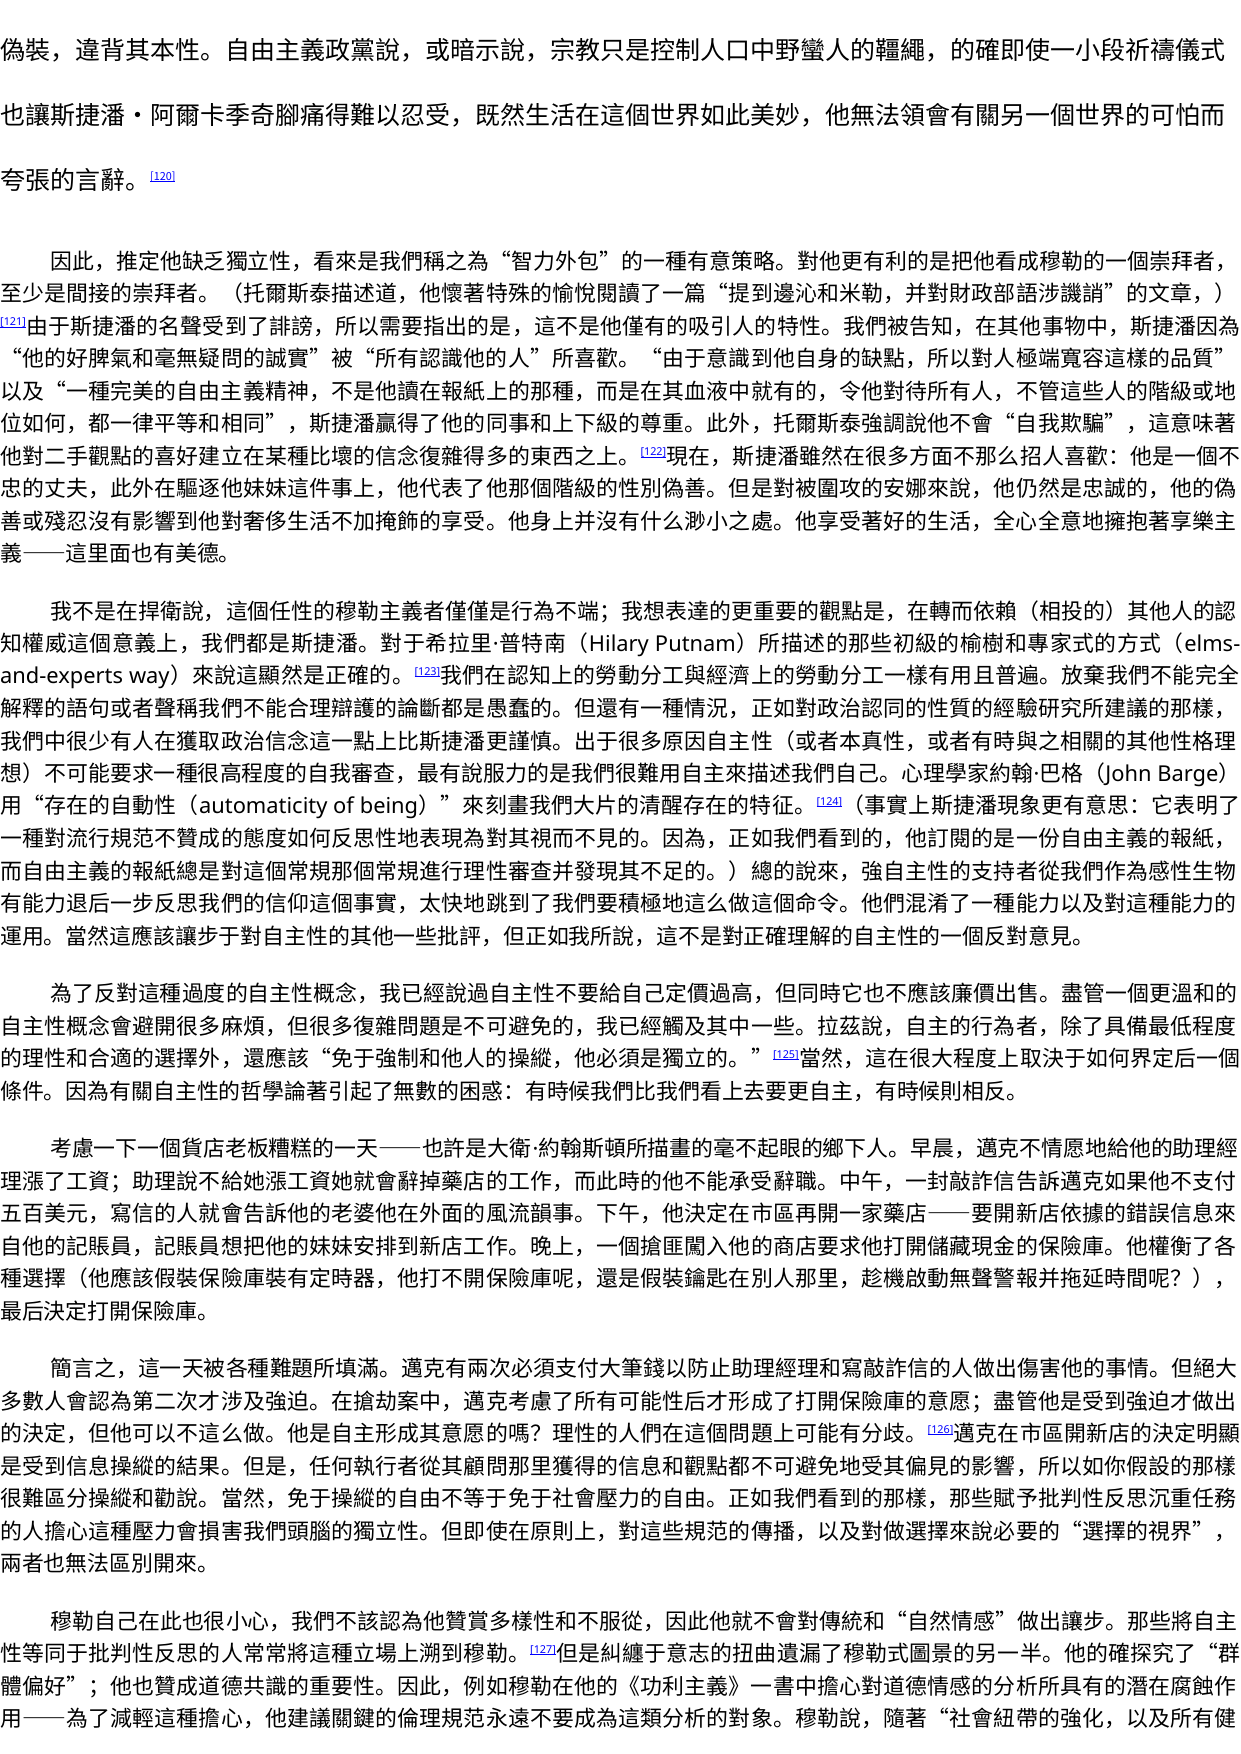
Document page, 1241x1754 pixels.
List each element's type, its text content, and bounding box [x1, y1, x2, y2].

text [0, 1603, 1240, 1733]
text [0, 16, 1240, 211]
text 因此，推定他缺乏獨立性，看來是我們稱之為“智力外包”的一種有意策略。對他更有利的是把他看成穆勒的一個崇拜者，至少是間接的崇拜者。（托爾斯泰描述道，他懷著特殊的愉悅閱讀了一篇“提到邊沁和米勒，并對財政部語涉譏誚”的文章，）[121]由于斯捷潘的名聲受到了誹謗，所以需要指出的是，這不是他僅有的吸引人的特性。我們被告知，在其他事物中，斯捷潘因為“他的好脾氣和毫無疑問的誠實”被“所有認識他的人”所喜歡。“由于意識到他自身的缺點，所以對人極端寬容這樣的品質”，以及“一種完美的自由主義精神，不是他讀在報紙上的那種，而是在其血液中就有的，令他對待所有人，不管這些人的階級或地位如何，都一律平等和相同”，斯捷潘贏得了他的同事和上下級的尊重。此外，托爾斯泰強調說他不會“自我欺騙”，這意味著他對二手觀點的喜好建立在某種比壞的信念復雜得多的東西之上。[122]現在，斯捷潘雖然在很多方面不那么招人喜歡：他是一個不忠的丈夫，此外在驅逐他妹妹這件事上，他代表了他那個階級的性別偽善。但是對被圍攻的安娜來說，他仍然是忠誠的，他的偽善或殘忍沒有影響到他對奢侈生活不加掩飾的享受。他身上并沒有什么渺小之處。他享受著好的生活，全心全意地擁抱著享樂主義——這里面也有美德。 [0, 243, 1240, 568]
text 為了反對這種過度的自主性概念，我已經說過自主性不要給自己定價過高，但同時它也不應該廉價出售。盡管一個更溫和的自主性概念會避開很多麻煩，但很多復雜問題是不可避免的，我已經觸及其中一些。拉茲說，自主的行為者，除了具備最低程度的理性和合適的選擇外，還應該“免于強制和他人的操縱，他必須是獨立的。”[125]當然，這在很大程度上取決于如何界定后一個條件。因為有關自主性的哲學論著引起了無數的困惑：有時候我們比我們看上去要更自主，有時候則相反。 [0, 976, 1240, 1106]
text 我不是在捍衛說，這個任性的穆勒主義者僅僅是行為不端；我想表達的更重要的觀點是，在轉而依賴（相投的）其他人的認知權威這個意義上，我們都是斯捷潘。對于希拉里·普特南（Hilary Putnam）所描述的那些初級的榆樹和專家式的方式（elms-and-experts way）來說這顯然是正確的。[123]我們在認知上的勞動分工與經濟上的勞動分工一樣有用且普遍。放棄我們不能完全解釋的語句或者聲稱我們不能合理辯護的論斷都是愚蠢的。但還有一種情況，正如對政治認同的性質的經驗研究所建議的那樣，我們中很少有人在獲取政治信念這一點上比斯捷潘更謹慎。出于很多原因自主性（或者本真性，或者有時與之相關的其他性格理想）不可能要求一種很高程度的自我審查，最有說服力的是我們很難用自主來描述我們自己。心理學家約翰·巴格（John Barge）用“存在的自動性（automaticity of being）”來刻畫我們大片的清醒存在的特征。[124]（事實上斯捷潘現象更有意思：它表明了一種對流行規范不贊成的態度如何反思性地表現為對其視而不見的。因為，正如我們看到的，他訂閱的是一份自由主義的報紙，而自由主義的報紙總是對這個常規那個常規進行理性審查并發現其不足的。）總的說來，強自主性的支持者從我們作為感性生物有能力退后一步反思我們的信仰這個事實，太快地跳到了我們要積極地這么做這個命令。他們混淆了一種能力以及對這種能力的運用。當然這應該讓步于對自主性的其他一些批評，但正如我所說，這不是對正確理解的自主性的一個反對意見。 [0, 593, 1240, 951]
text 考慮一下一個貨店老板糟糕的一天——也許是大衛·約翰斯頓所描畫的毫不起眼的鄉下人。早晨，邁克不情愿地給他的助理經理漲了工資；助理說不給她漲工資她就會辭掉藥店的工作，而此時的他不能承受辭職。中午，一封敲詐信告訴邁克如果他不支付五百美元，寫信的人就會告訴他的老婆他在外面的風流韻事。下午，他決定在市區再開一家藥店——要開新店依據的錯誤信息來自他的記賬員，記賬員想把他的妹妹安排到新店工作。晚上，一個搶匪闖入他的商店要求他打開儲藏現金的保險庫。他權衡了各種選擇（他應該假裝保險庫裝有定時器，他打不開保險庫呢，還是假裝鑰匙在別人那里，趁機啟動無聲警報并拖延時間呢？），最后決定打開保險庫。 [0, 1131, 1240, 1326]
text 簡言之，這一天被各種難題所填滿。邁克有兩次必須支付大筆錢以防止助理經理和寫敲詐信的人做出傷害他的事情。但絕大多數人會認為第二次才涉及強迫。在搶劫案中，邁克考慮了所有可能性后才形成了打開保險庫的意愿；盡管他是受到強迫才做出的決定，但他可以不這么做。他是自主形成其意愿的嗎？理性的人們在這個問題上可能有分歧。[126]邁克在市區開新店的決定明顯是受到信息操縱的結果。但是，任何執行者從其顧問那里獲得的信息和觀點都不可避免地受其偏見的影響，所以如你假設的那樣，很難區分操縱和勸說。當然，免于操縱的自由不等于免于社會壓力的自由。正如我們看到的那樣，那些賦予批判性反思沉重任務的人擔心這種壓力會損害我們頭腦的獨立性。但即使在原則上，對這些規范的傳播，以及對做選擇來說必要的“選擇的視界”，兩者也無法區別開來。 [0, 1351, 1240, 1578]
